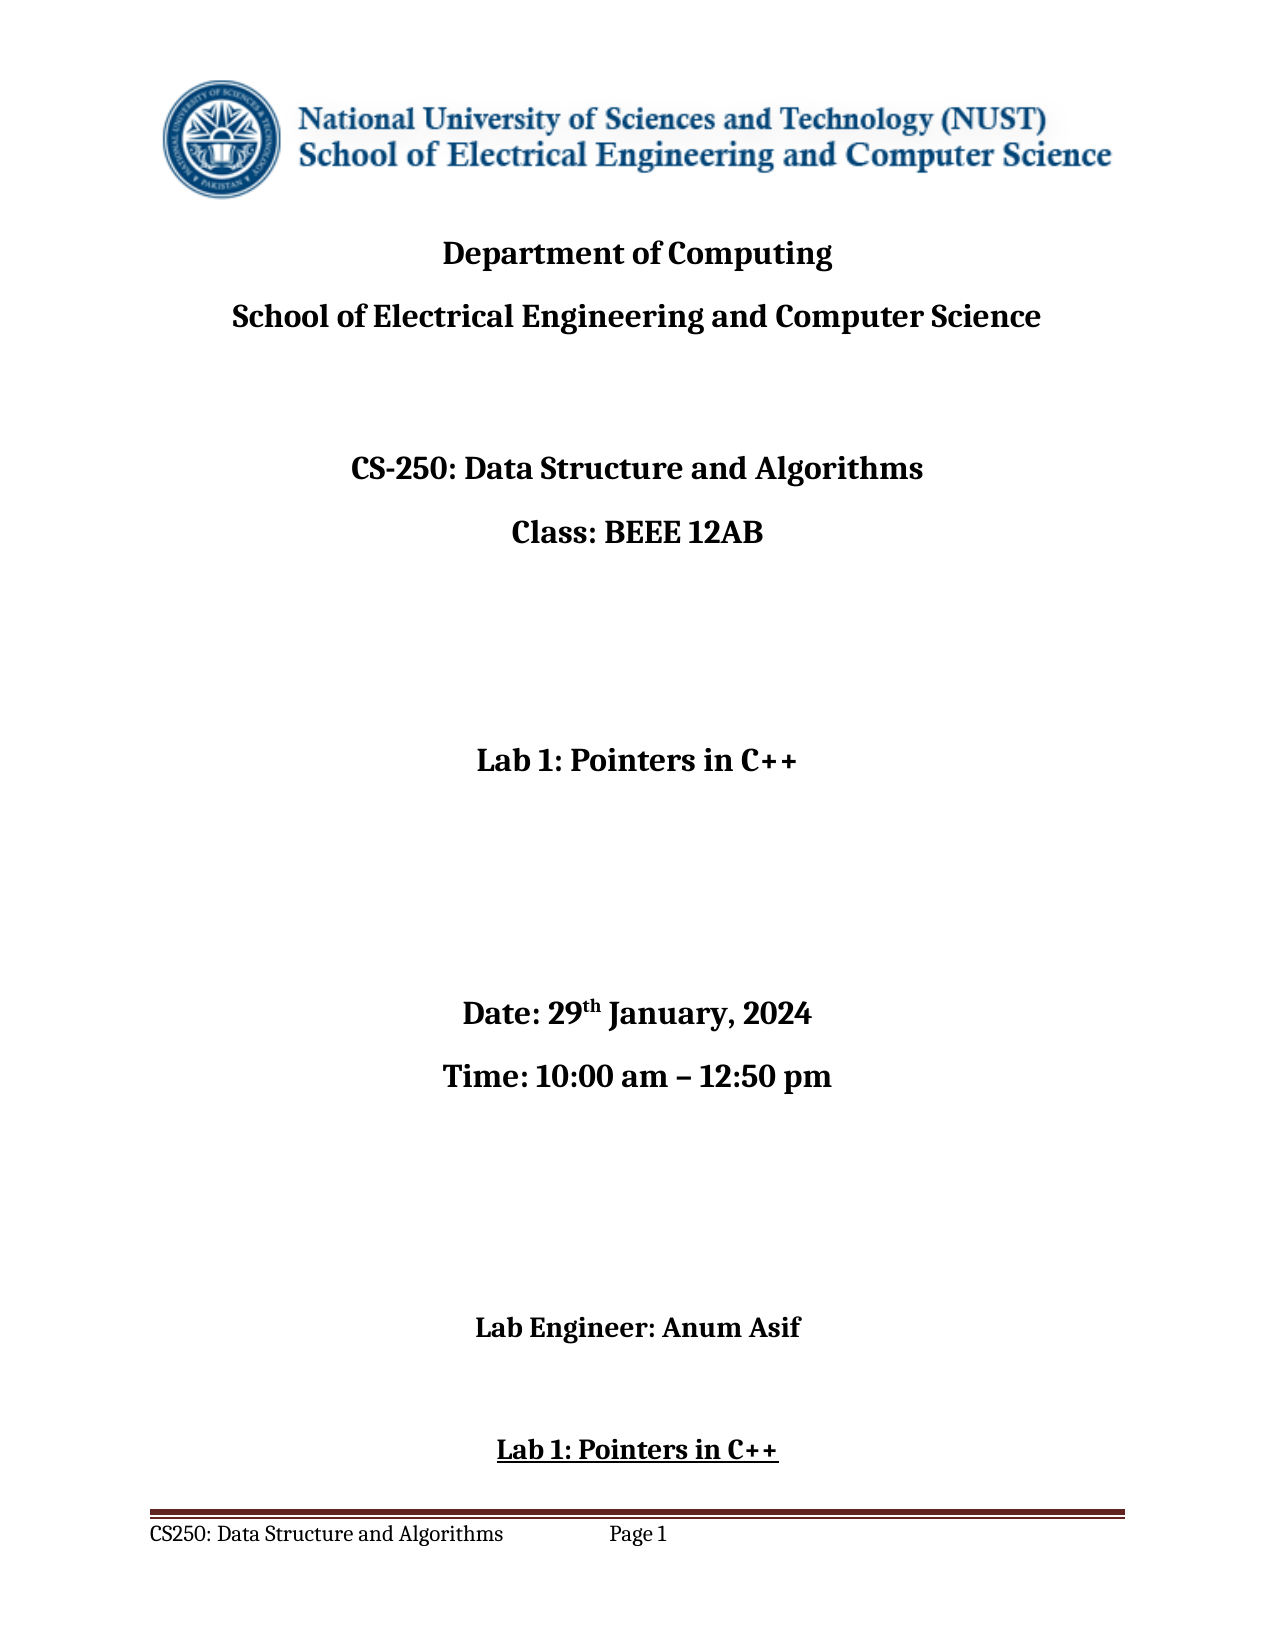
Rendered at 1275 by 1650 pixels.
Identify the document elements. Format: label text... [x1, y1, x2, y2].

subtitle School of Electrical Engineering and Computer Science [150, 298, 1125, 374]
subtitle Lab Engineer: Anum Asif [150, 1311, 1125, 1345]
text Date: 29th January, 2024 [150, 994, 1125, 1033]
text Class: BEEE 12AB [150, 513, 1125, 551]
subtitle Lab 1: Pointers in C++ [150, 1433, 1125, 1467]
subtitle Department of Computing [150, 234, 1125, 273]
subtitle Lab 1: Pointers in C++ [150, 741, 1125, 779]
text Time: 10:00 am – 12:50 pm [150, 1058, 1125, 1096]
text CS-250: Data Structure and Algorithms [150, 450, 1125, 488]
picture [150, 75, 1125, 210]
